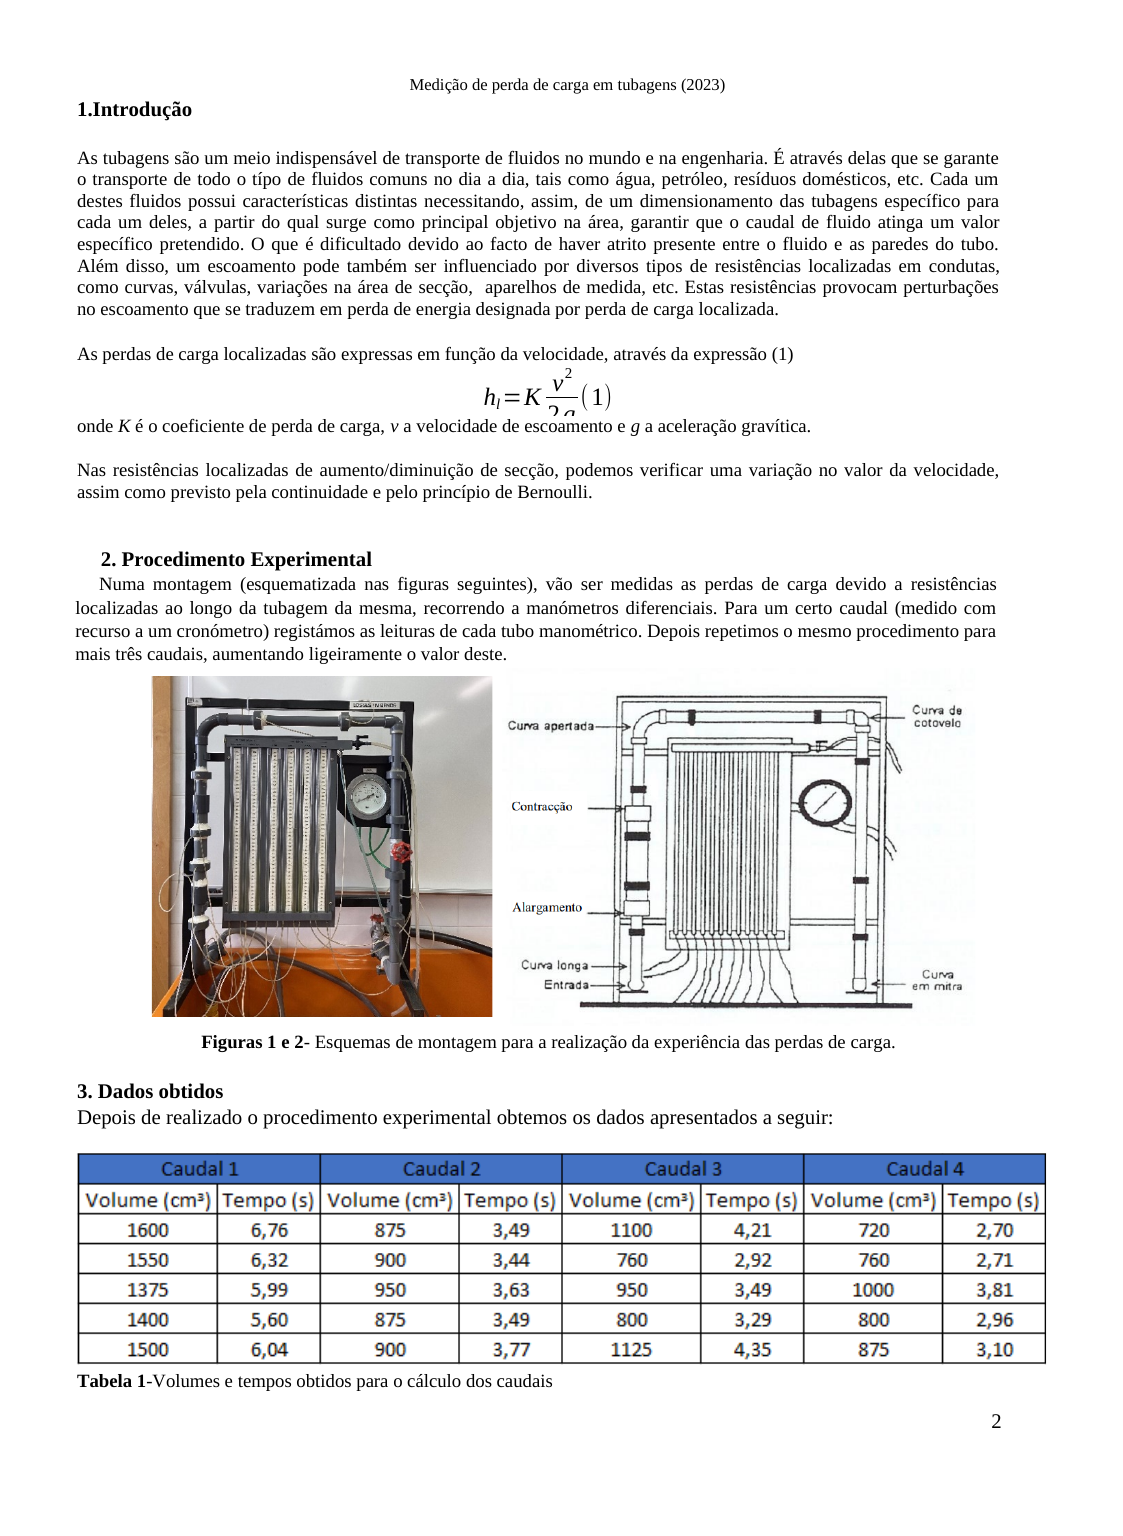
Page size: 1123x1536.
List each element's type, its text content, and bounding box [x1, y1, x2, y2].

text onde K é o coeficiente de perda de carga, v a velocidade de escoamento e g a aceleração gravítica. [77, 415, 1001, 436]
subtitle As perdas de carga localizadas são expressas em função da velocidade, através da expressão (1) [77, 343, 1001, 364]
subtitle 1.Introdução [77, 97, 1001, 121]
text 3. Dados obtidos [77, 1079, 998, 1103]
picture [501, 668, 976, 1026]
text Tabela 1-Volumes e tempos obtidos para o cálculo dos caudais [77, 1370, 998, 1391]
text 2. Procedimento Experimental [77, 547, 1001, 571]
text Nas resistências localizadas de aumento/diminuição de secção, podemos verificar uma variação no valor da velocidade, assim como previsto pela continuidade e pelo princípio de Bernoulli. [77, 459, 1001, 502]
text Numa montagem (esquematizada nas figuras seguintes), vão ser medidas as perdas de carga devido a resistências localizadas ao longo da tubagem da mesma, recorrendo a manómetros diferenciais. Para um certo caudal (medido com recurso a um cronómetro) registámos as leituras de cada tubo manométrico. Depois repetimos o mesmo procedimento para mais três caudais, aumentando ligeiramente o valor deste. [75, 573, 998, 664]
text Figuras 1 e 2- Esquemas de montagem para a realização da experiência das perdas de carga. [75, 1031, 998, 1053]
text Depois de realizado o procedimento experimental obtemos os dados apresentados a seguir: [77, 1105, 998, 1129]
subtitle As tubagens são um meio indispensável de transporte de fluidos no mundo e na engenharia. É através delas que se garante o transporte de todo o típo de fluidos comuns no dia a dia, tais como água, petróleo, resíduos domésticos, etc. Cada um destes fluidos possui características distintas necessitando, assim, de um dimensionamento das tubagens específico para cada um deles, a partir do qual surge como principal objetivo na área, garantir que o caudal de fluido atinga um valor específico pretendido. O que é dificultado devido ao facto de haver atrito presente entre o fluido e as paredes do tubo. Além disso, um escoamento pode também ser influenciado por diversos tipos de resistências localizadas em condutas, como curvas, válvulas, variações na área de secção, aparelhos de medida, etc. Estas resistências provocam perturbações no escoamento que se traduzem em perda de energia designada por perda de carga localizada. [77, 147, 1001, 319]
picture [151, 676, 493, 1017]
picture [76, 1153, 1047, 1365]
